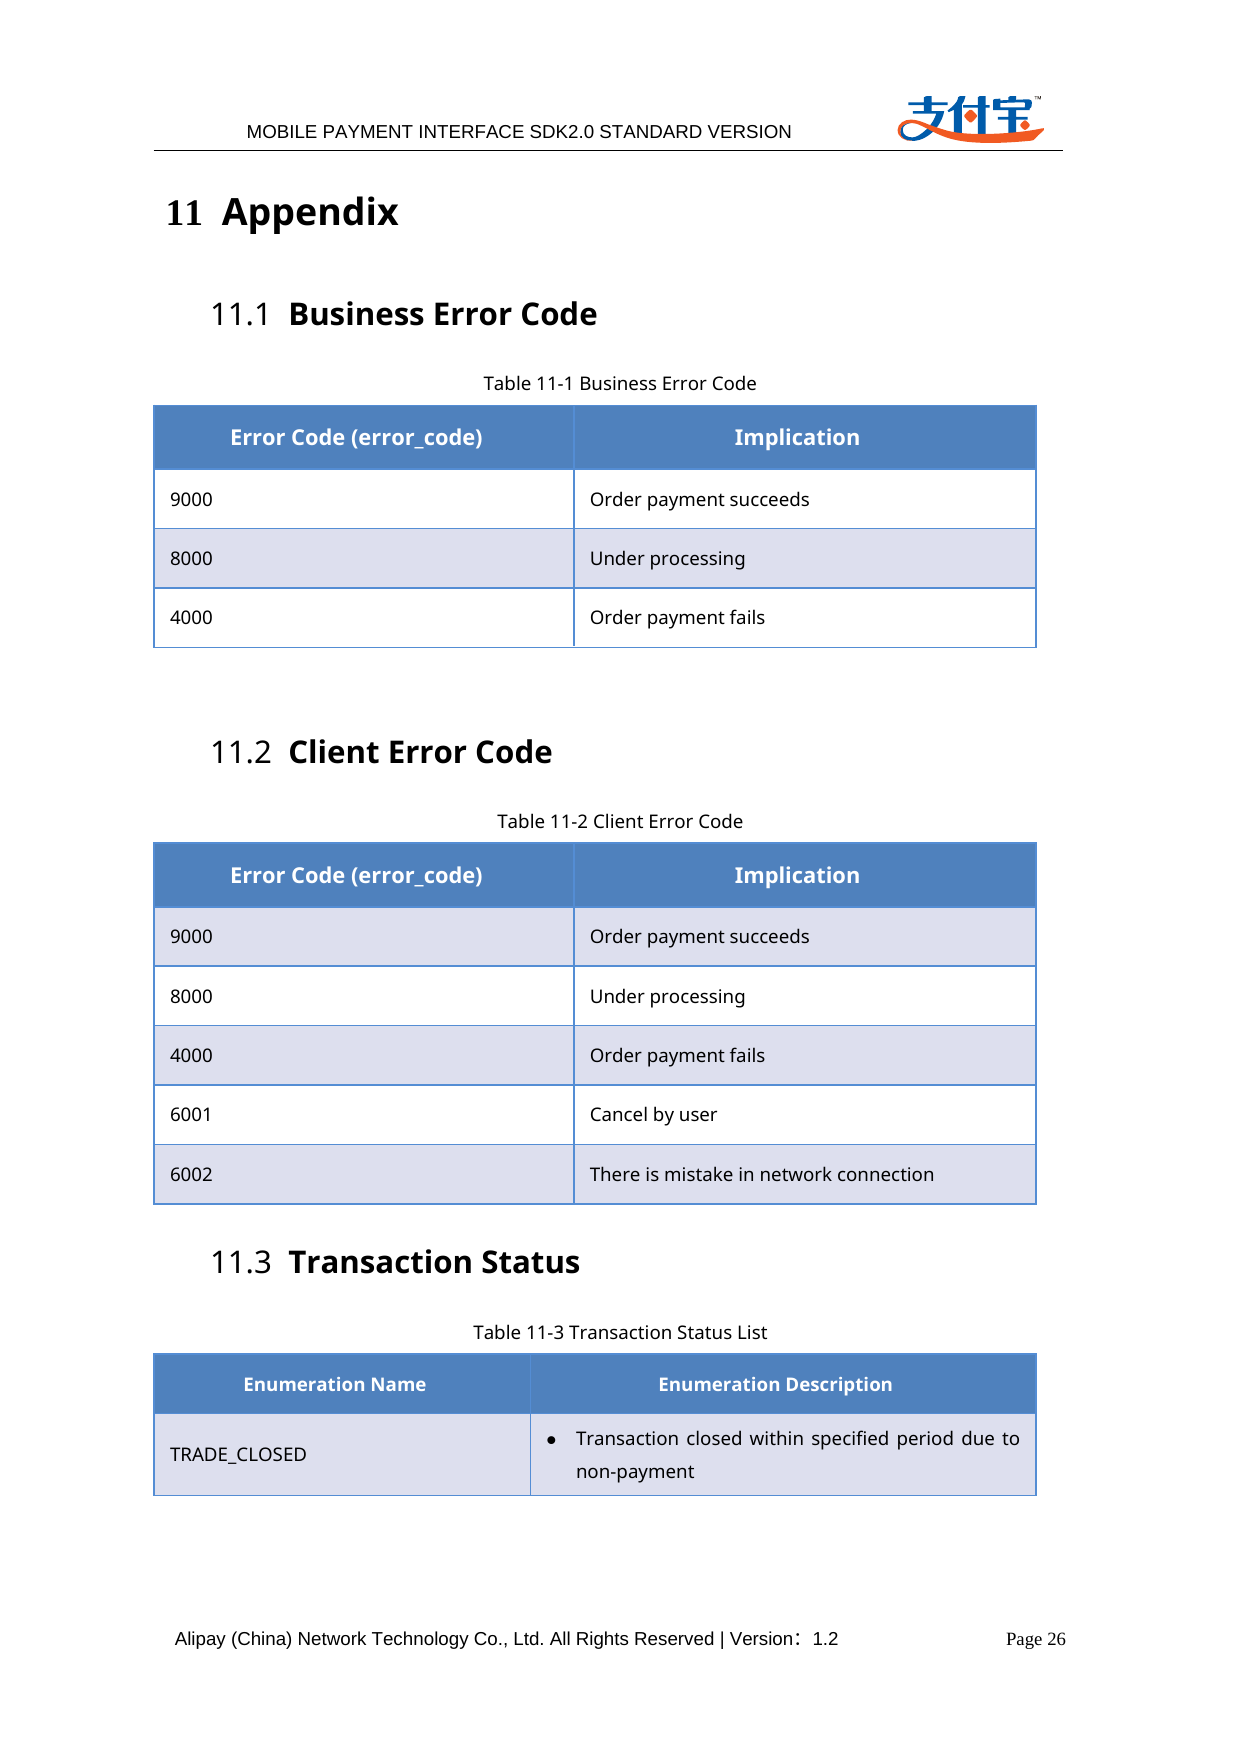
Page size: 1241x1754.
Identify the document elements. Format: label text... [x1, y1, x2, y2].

table_header Enumeration Name [155, 1355, 530, 1413]
table_header Enumeration Description [531, 1355, 1035, 1413]
table_cell 6001 [155, 1086, 573, 1143]
subtitle Transaction Status [210, 1229, 1075, 1294]
table_header Error Code (error_code) [155, 406, 573, 468]
list Table 11-1 Business Error Code [165, 371, 1075, 396]
table_header Error Code (error_code) [155, 844, 573, 906]
table_header Implication [575, 844, 1035, 906]
table_cell Order payment fails [575, 1026, 1035, 1084]
table_cell There is mistake in network connection [575, 1145, 1035, 1203]
table_cell 9000 [155, 470, 573, 528]
subtitle Client Error Code [210, 718, 1075, 783]
table_cell Order payment fails [575, 589, 1035, 646]
table_cell Under processing [575, 529, 1035, 587]
list Table 11-2 Client Error Code [165, 808, 1075, 834]
subtitle Appendix [165, 178, 1075, 243]
table_cell Cancel by user [575, 1086, 1035, 1143]
table_cell 8000 [155, 967, 573, 1025]
table_header Implication [575, 406, 1035, 468]
list Table 11-3 Transaction Status List [165, 1319, 1075, 1345]
table_cell 4000 [155, 1026, 573, 1084]
table_cell 4000 [155, 589, 573, 646]
table_cell Transaction closed within specified period due to non-payment [531, 1414, 1035, 1495]
subtitle Business Error Code [210, 281, 1075, 346]
table_cell Under processing [575, 967, 1035, 1025]
table_cell 6002 [155, 1145, 573, 1203]
table_cell 9000 [155, 908, 573, 965]
table_cell 8000 [155, 529, 573, 587]
table_cell Order payment succeeds [575, 908, 1035, 965]
table_cell TRADE_CLOSED [155, 1414, 530, 1495]
table_cell Order payment succeeds [575, 470, 1035, 528]
